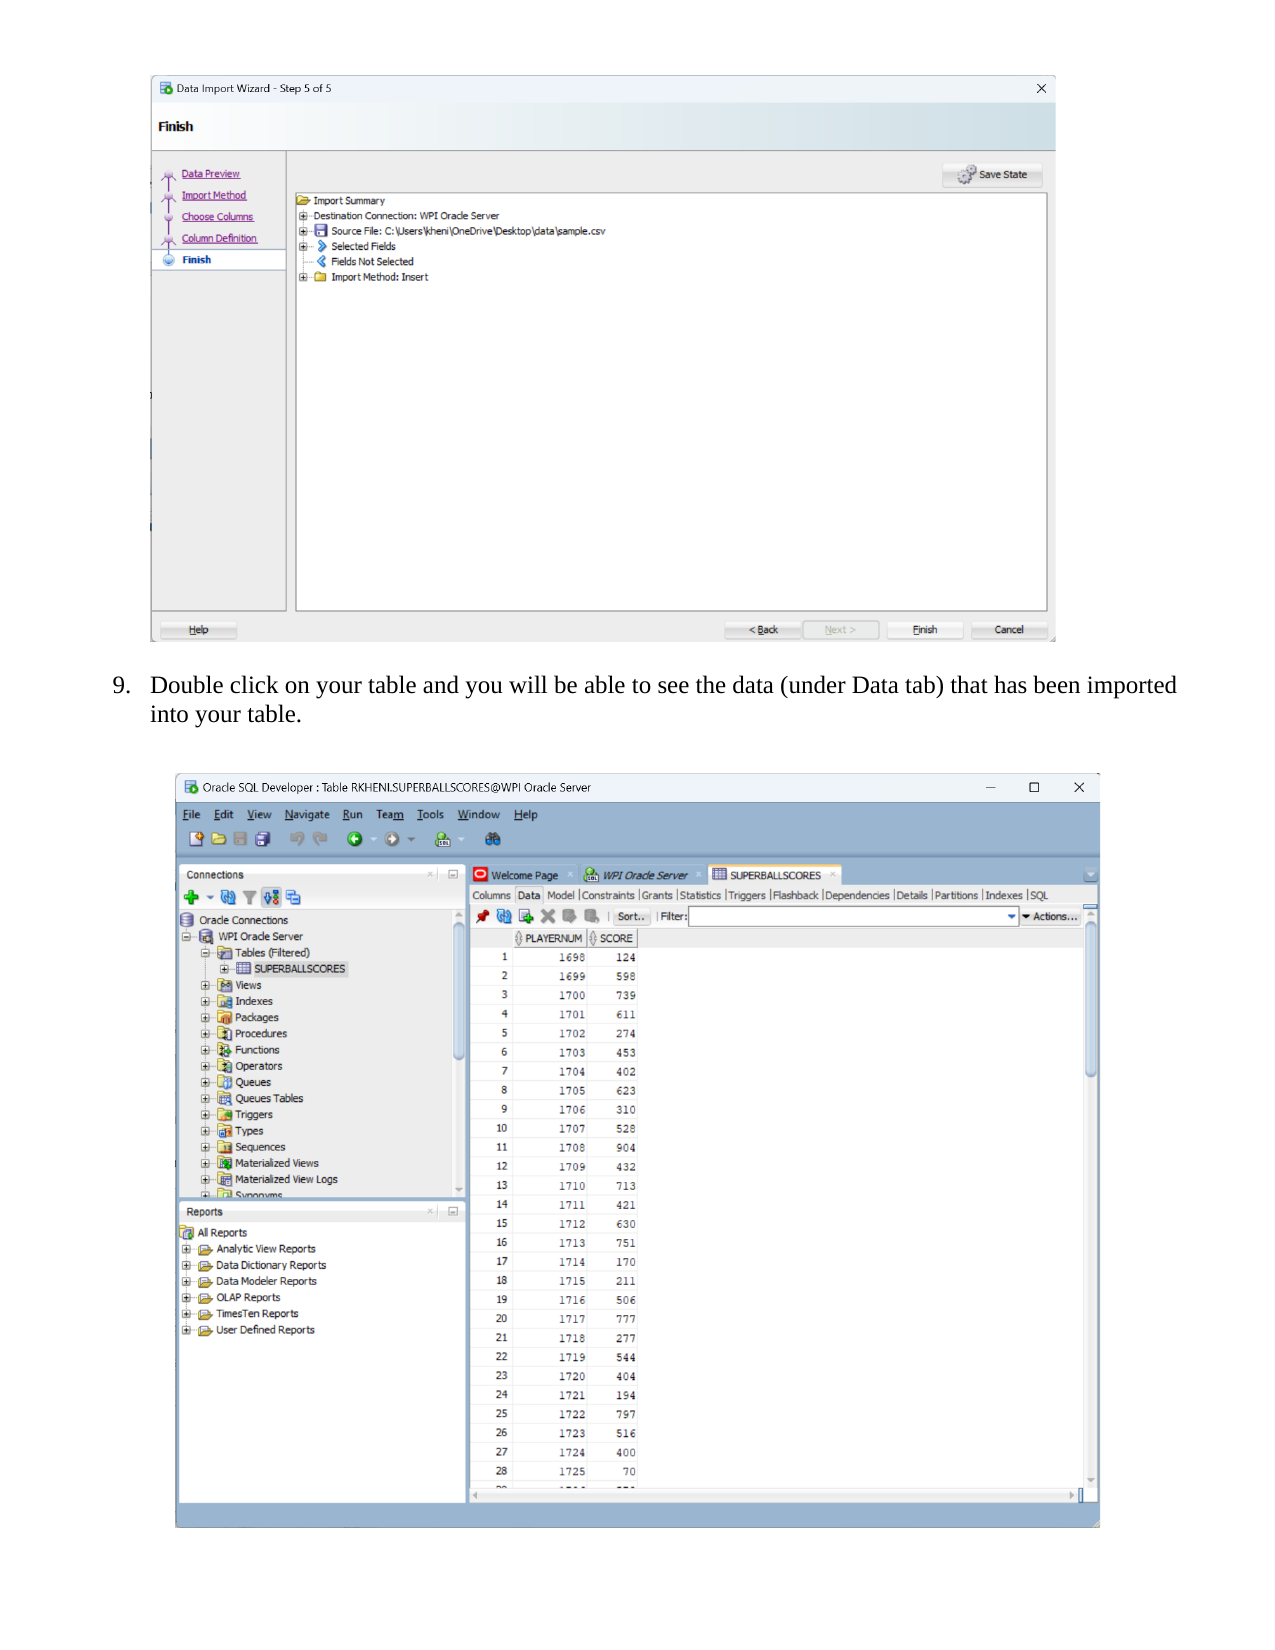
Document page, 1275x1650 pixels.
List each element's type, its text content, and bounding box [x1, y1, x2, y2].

picture [150, 75, 1056, 642]
picture [175, 773, 1100, 1528]
list Double click on your table and you will be able to see the data (under Data tab) that has been imported into your table. [112, 670, 1200, 728]
